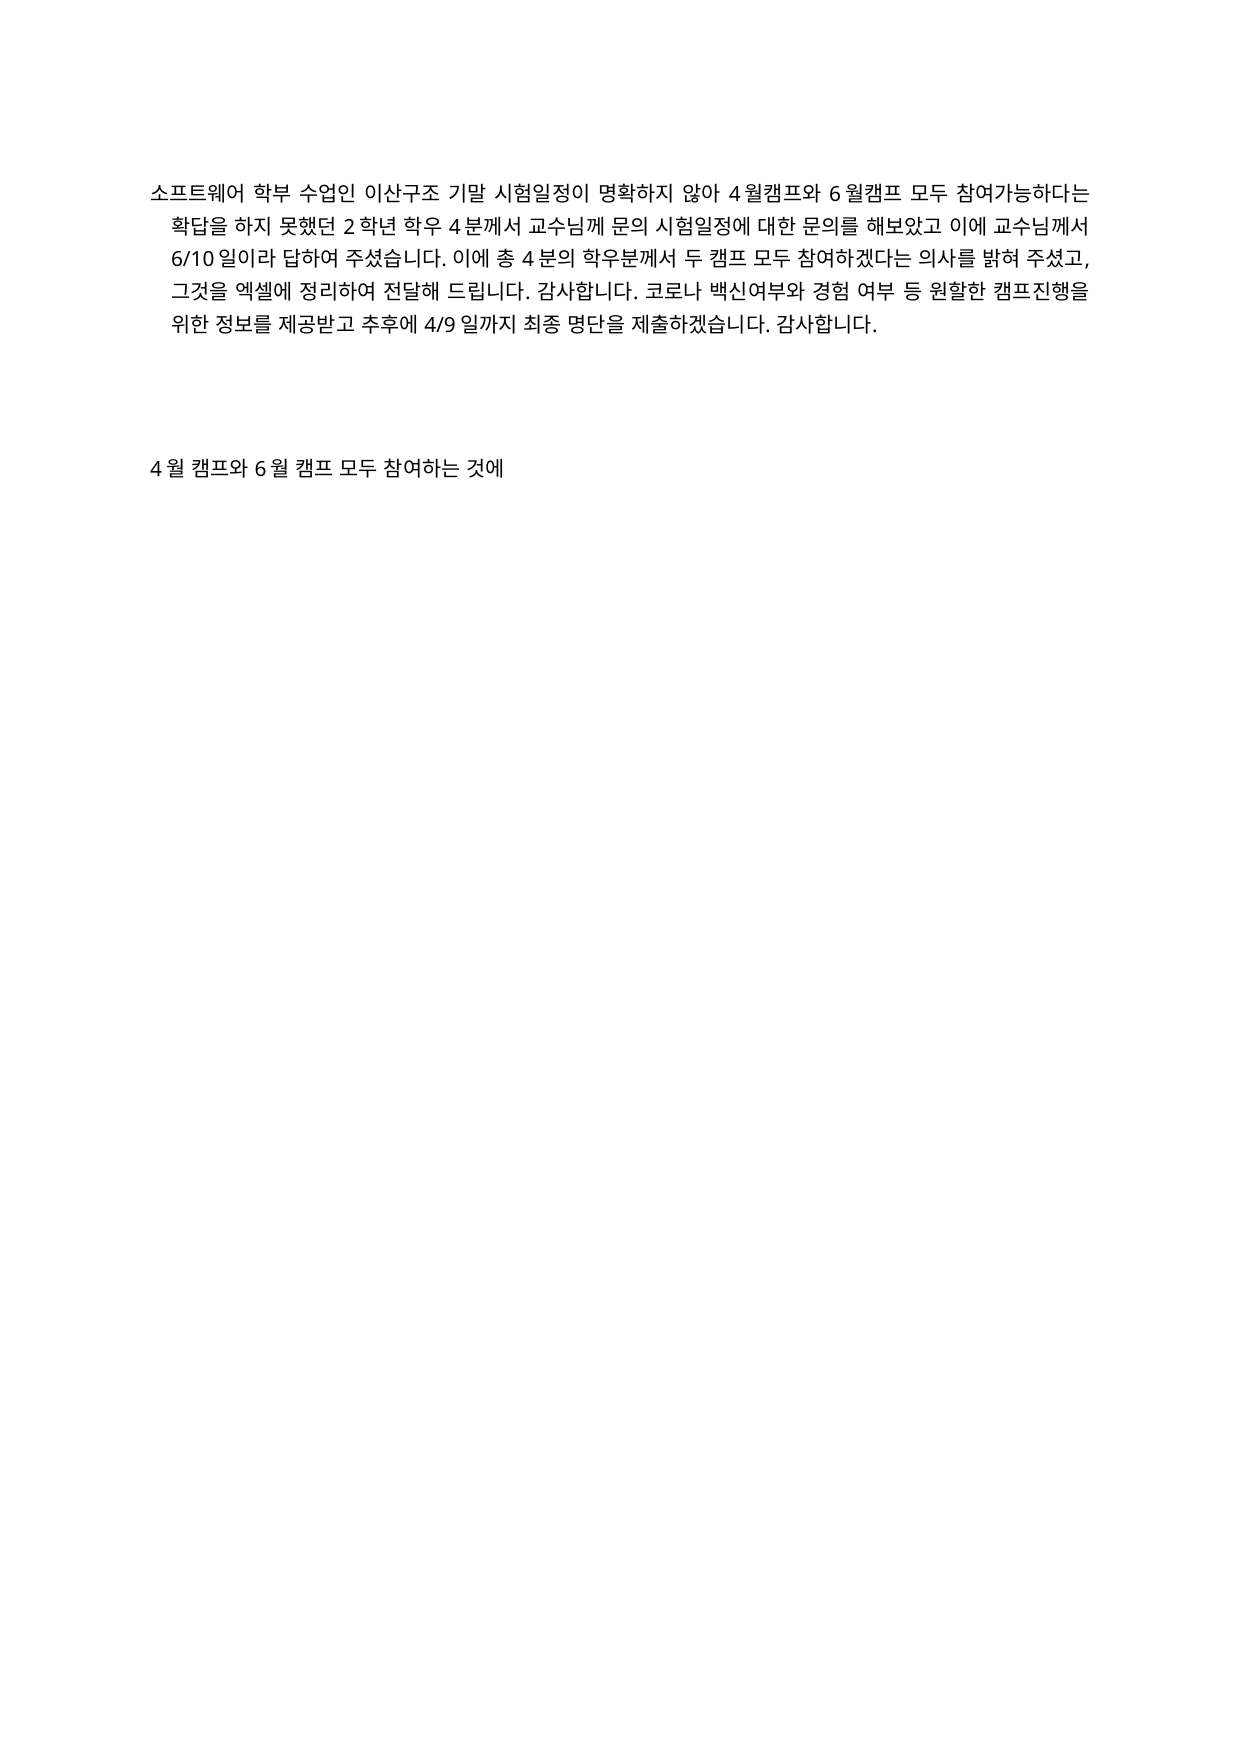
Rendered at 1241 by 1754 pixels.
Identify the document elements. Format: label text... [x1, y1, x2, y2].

text 소프트웨어 학부 수업인 이산구조 기말 시험일정이 명확하지 않아 4월캠프와 6월캠프 모두 참여가능하다는 확답을 하지 못했던 2학년 학우 4분께서 교수님께 문의 시험일정에 대한 문의를 해보았고 이에 교수님께서 6/10일이라 답하여 주셨습니다. 이에 총 4분의 학우분께서 두 캠프 모두 참여하겠다는 의사를 밝혀 주셨고, 그것을 엑셀에 정리하여 전달해 드립니다. 감사합니다. 코로나 백신여부와 경험 여부 등 원할한 캠프진행을 위한 정보를 제공받고 추후에 4/9일까지 최종 명단을 제출하겠습니다. 감사합니다. [150, 177, 1090, 338]
text 4월 캠프와 6월 캠프 모두 참여하는 것에 [150, 452, 1090, 482]
